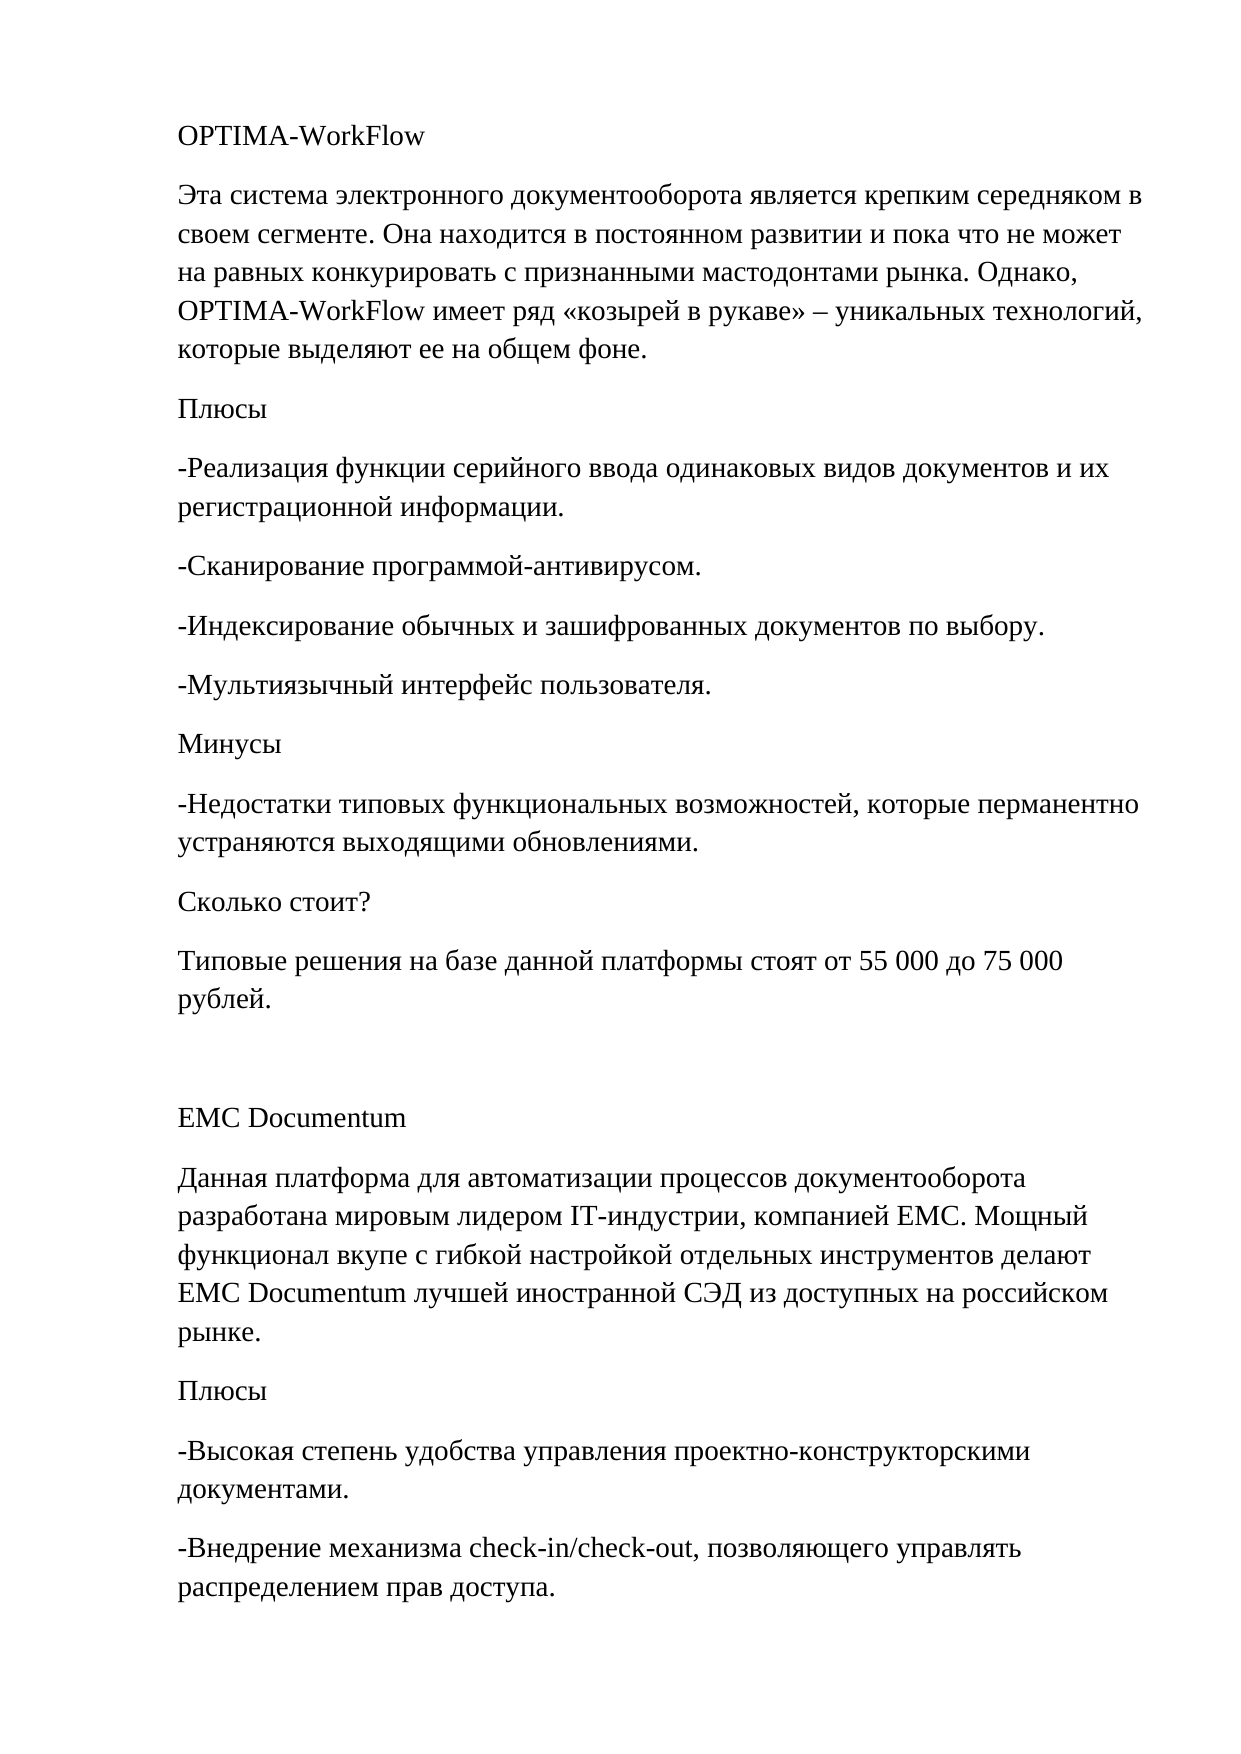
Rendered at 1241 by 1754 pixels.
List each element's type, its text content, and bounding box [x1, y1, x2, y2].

text Типовые решения на базе данной платформы стоят от 55 000 до 75 000 рублей. [177, 943, 1152, 1015]
text Сколько стоит? [177, 884, 1152, 917]
text -Сканирование программой-антивирусом. [177, 548, 1152, 582]
text Данная платформа для автоматизации процессов документооборота разработана мировым лидером IT-индустрии, компанией EMC. Мощный функционал вкупе с гибкой настройкой отдельных инструментов делают EMC Documentum лучшей иностранной СЭД из доступных на российском рынке. [177, 1160, 1152, 1347]
text Эта система электронного документооборота является крепким середняком в своем сегменте. Она находится в постоянном развитии и пока что не может на равных конкурировать с признанными мастодонтами рынка. Однако, OPTIMA-WorkFlow имеет ряд «козырей в рукаве» – уникальных технологий, которые выделяют ее на общем фоне. [177, 177, 1152, 365]
text -Внедрение механизма check-in/check-out, позволяющего управлять распределением прав доступа. [177, 1531, 1152, 1603]
text Плюсы [177, 1373, 1152, 1407]
text EMC Documentum [177, 1100, 1152, 1134]
text -Недостатки типовых функциональных возможностей, которые перманентно устраняются выходящими обновлениями. [177, 786, 1152, 858]
text -Индексирование обычных и зашифрованных документов по выбору. [177, 608, 1152, 641]
text -Реализация функции серийного ввода одинаковых видов документов и их регистрационной информации. [177, 450, 1152, 522]
text OPTIMA-WorkFlow [177, 118, 1152, 152]
text -Высокая степень удобства управления проектно-конструкторскими документами. [177, 1433, 1152, 1505]
text Минусы [177, 726, 1152, 760]
text Плюсы [177, 391, 1152, 424]
text -Мультиязычный интерфейс пользователя. [177, 667, 1152, 701]
